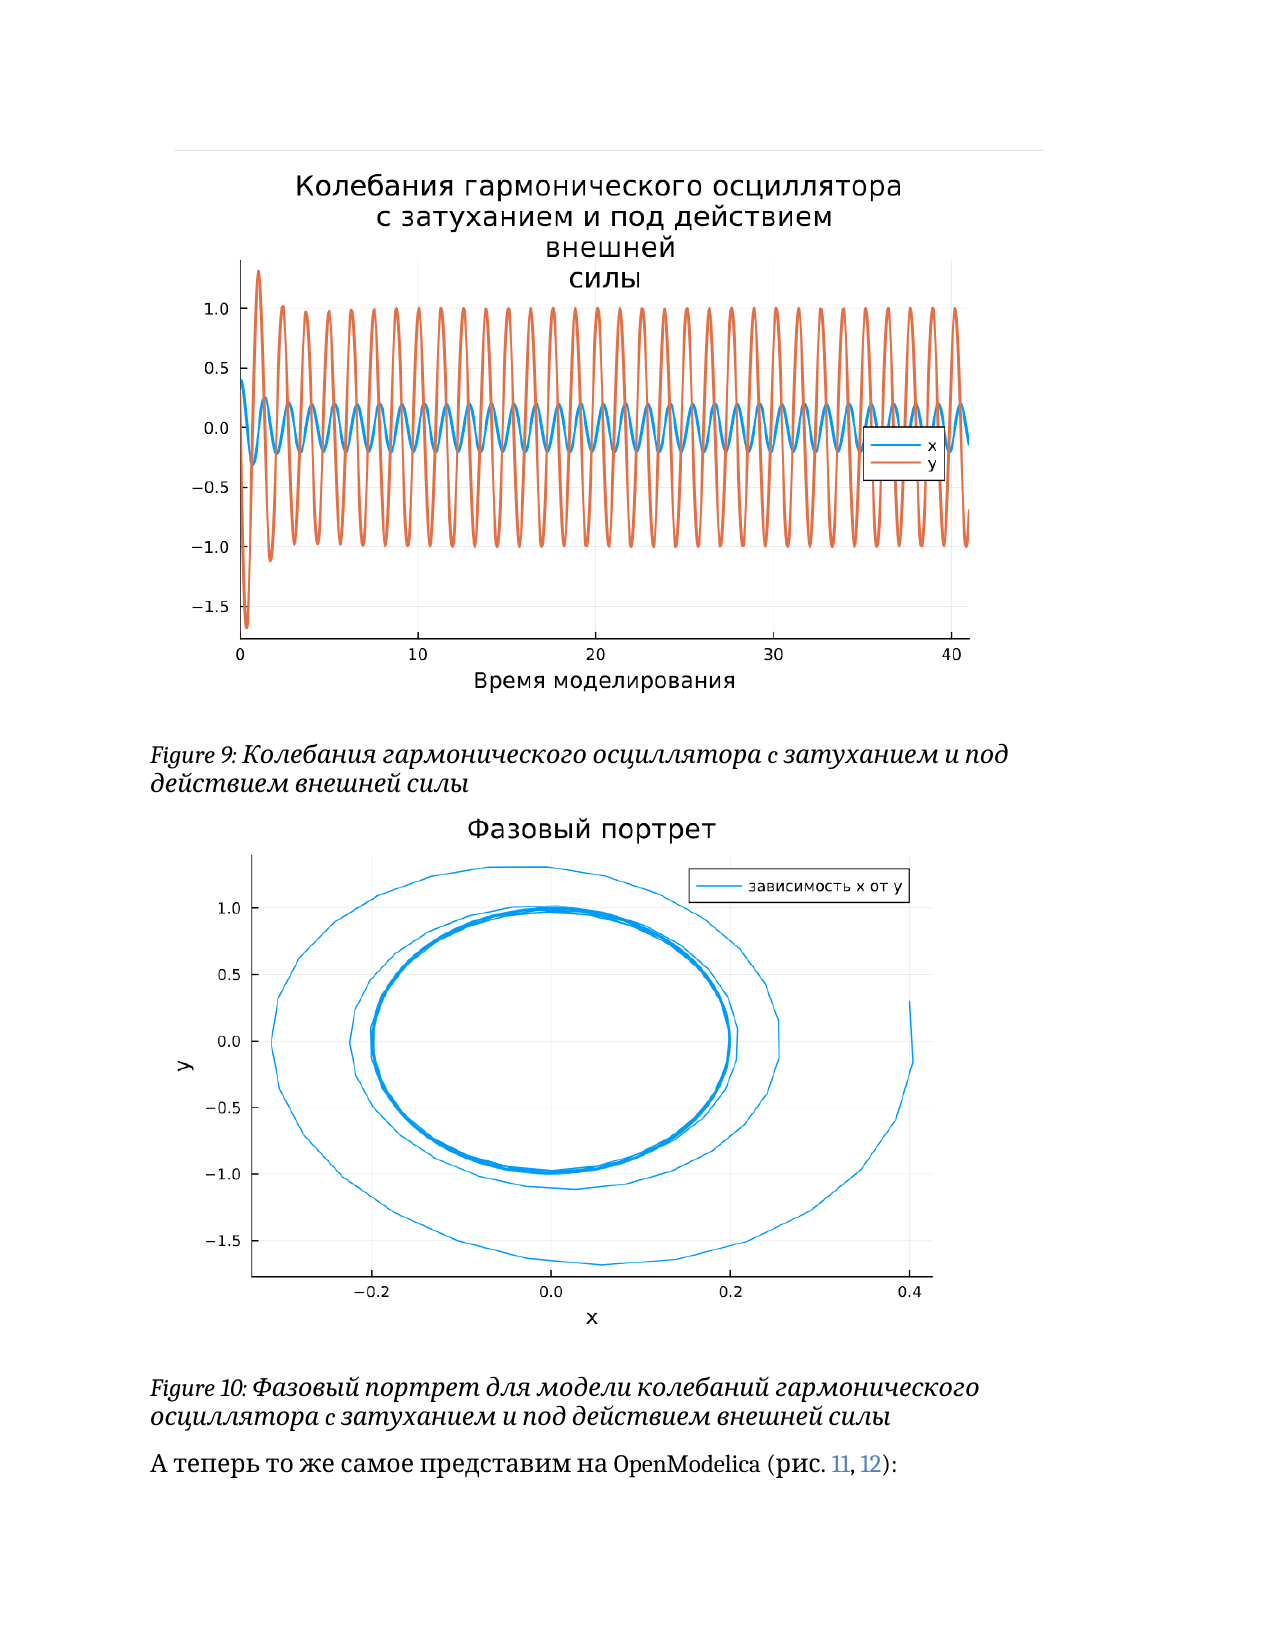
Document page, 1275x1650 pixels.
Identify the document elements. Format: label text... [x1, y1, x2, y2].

picture [168, 811, 1044, 1353]
text А теперь то же самое представим на OpenModelica (рис. 11, 12): [150, 1450, 1125, 1479]
text Figure 10: Фазовый портрет для модели колебаний гармонического осциллятора c затуханием и под действием внешней силы [150, 1374, 1125, 1431]
text Figure 9: Колебания гармонического осциллятора c затуханием и под действием внешней силы [150, 741, 1125, 798]
picture [168, 150, 1044, 721]
